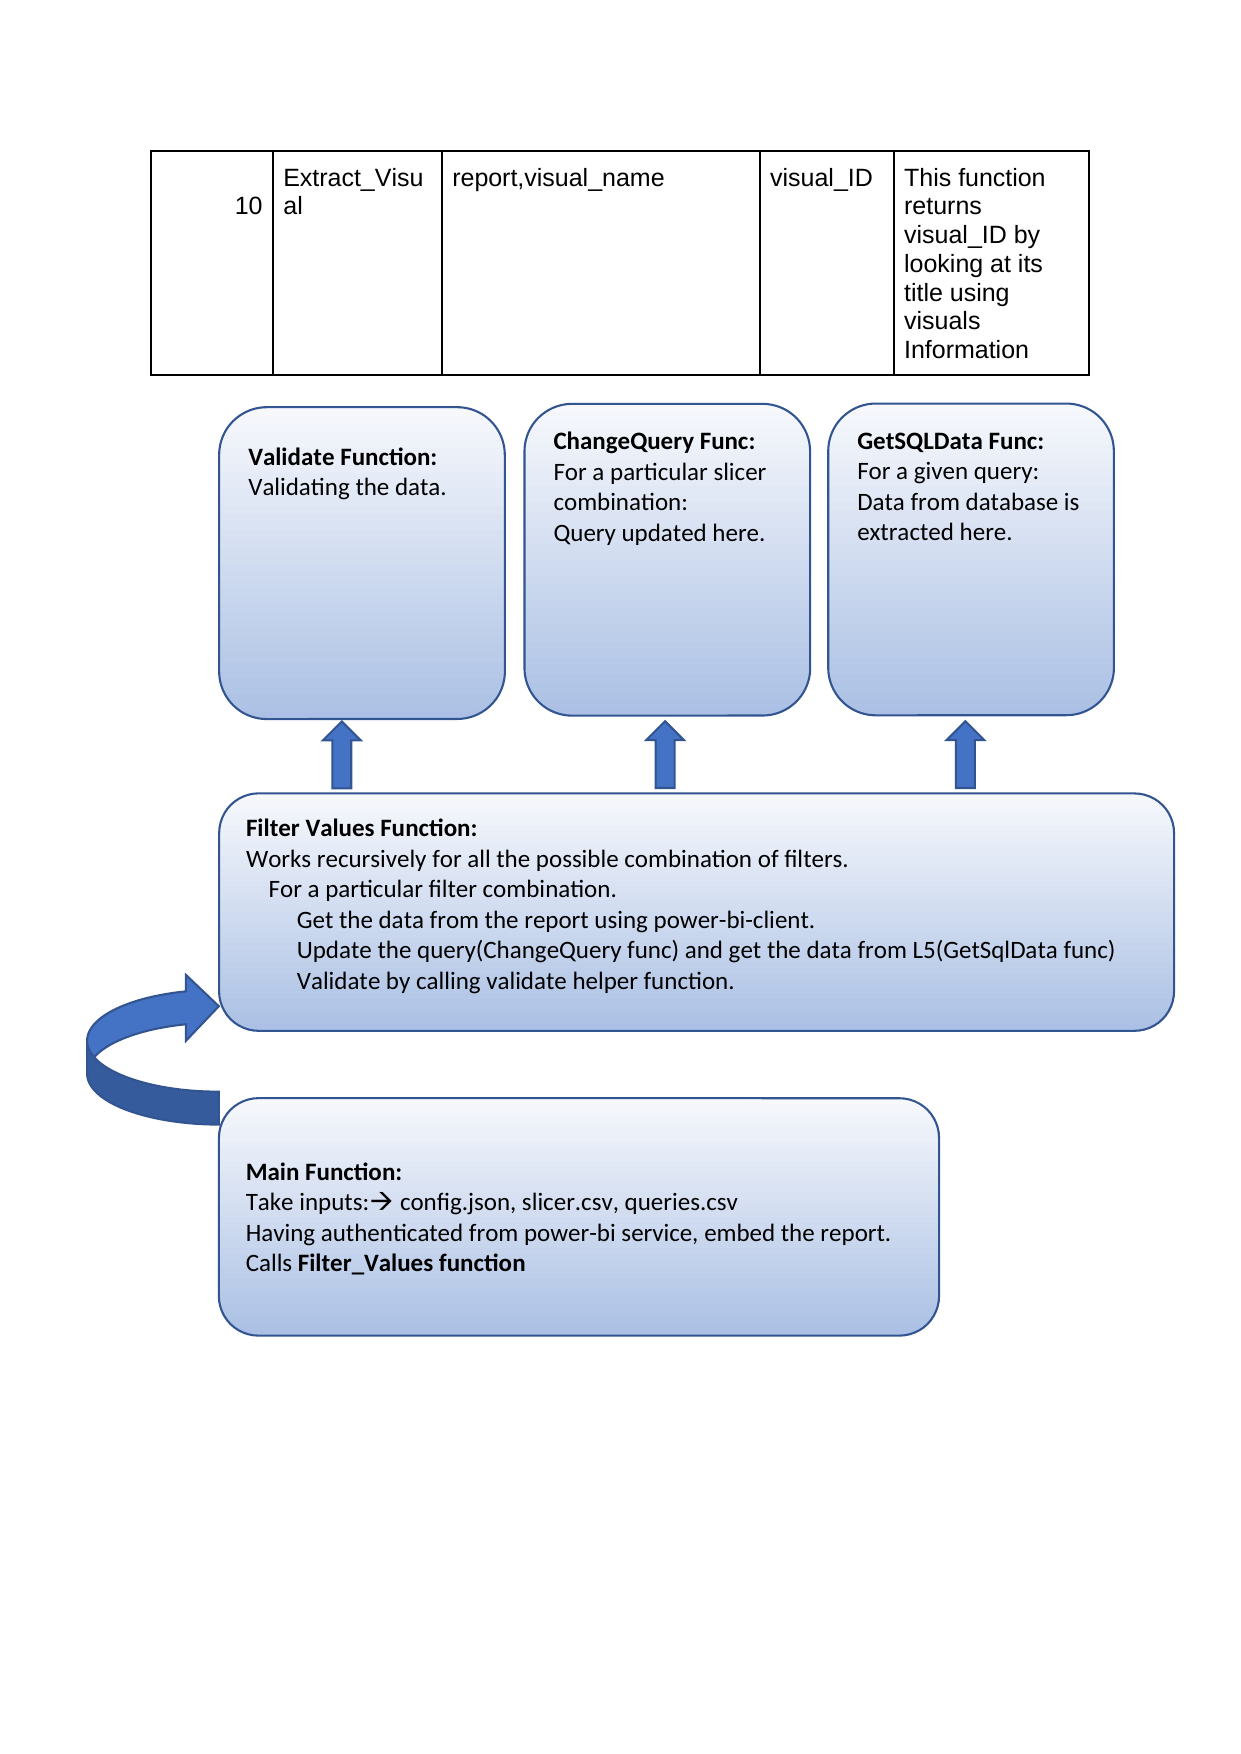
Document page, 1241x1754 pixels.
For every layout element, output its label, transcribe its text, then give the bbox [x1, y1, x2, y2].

table_cell report,visual_name [443, 152, 759, 374]
table_cell This function returns visual_ID by looking at its title using visuals Information [895, 152, 1088, 374]
table_cell Extract_Visual [274, 152, 441, 374]
table_cell 10 [152, 152, 272, 374]
table_cell visual_ID [761, 152, 893, 374]
